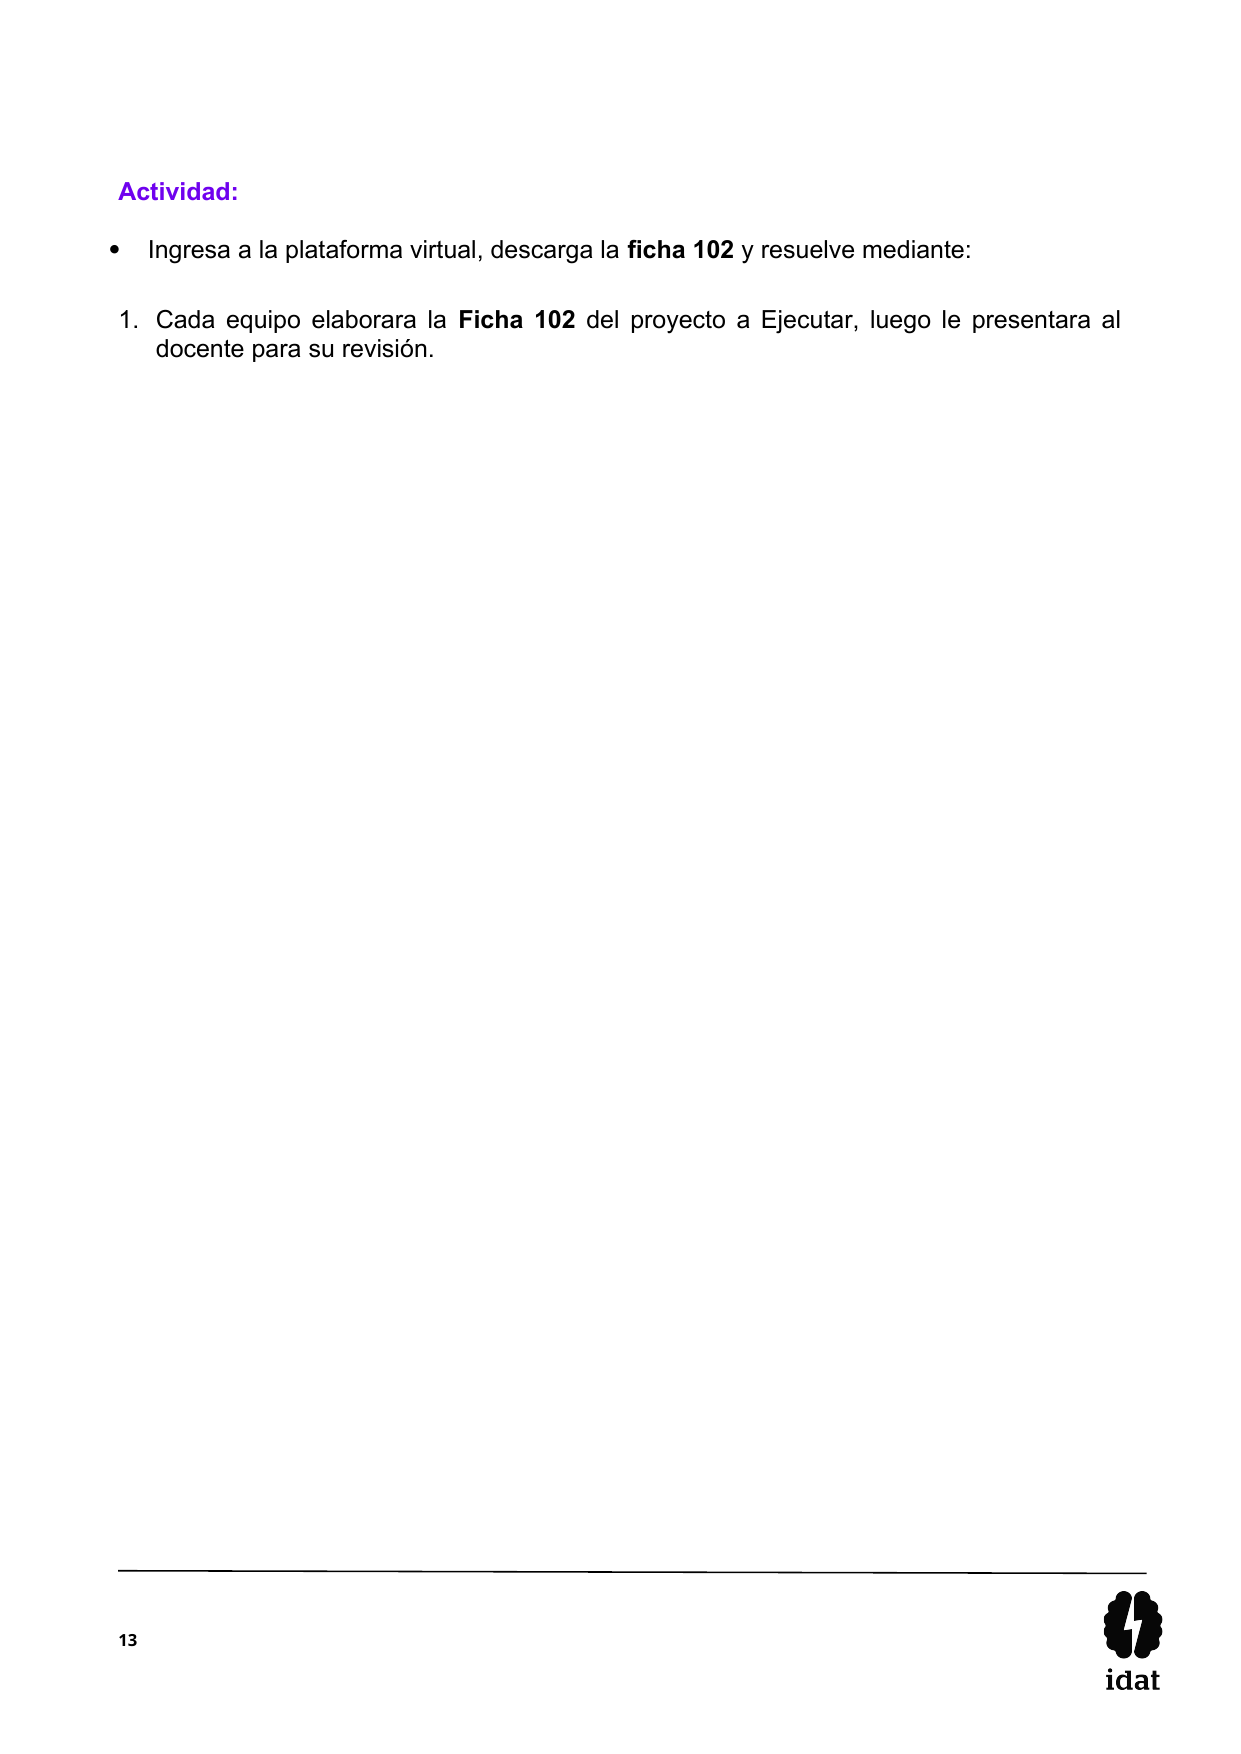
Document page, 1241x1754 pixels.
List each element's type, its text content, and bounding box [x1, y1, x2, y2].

list Ingresa a la plataforma virtual, descarga la ficha 102 y resuelve mediante: [110, 235, 1122, 263]
text Actividad: [118, 177, 1122, 206]
list Cada equipo elaborara la Ficha 102 del proyecto a Ejecutar, luego le presentara al docente para su revisión. [118, 305, 1122, 362]
picture [1103, 1591, 1163, 1690]
